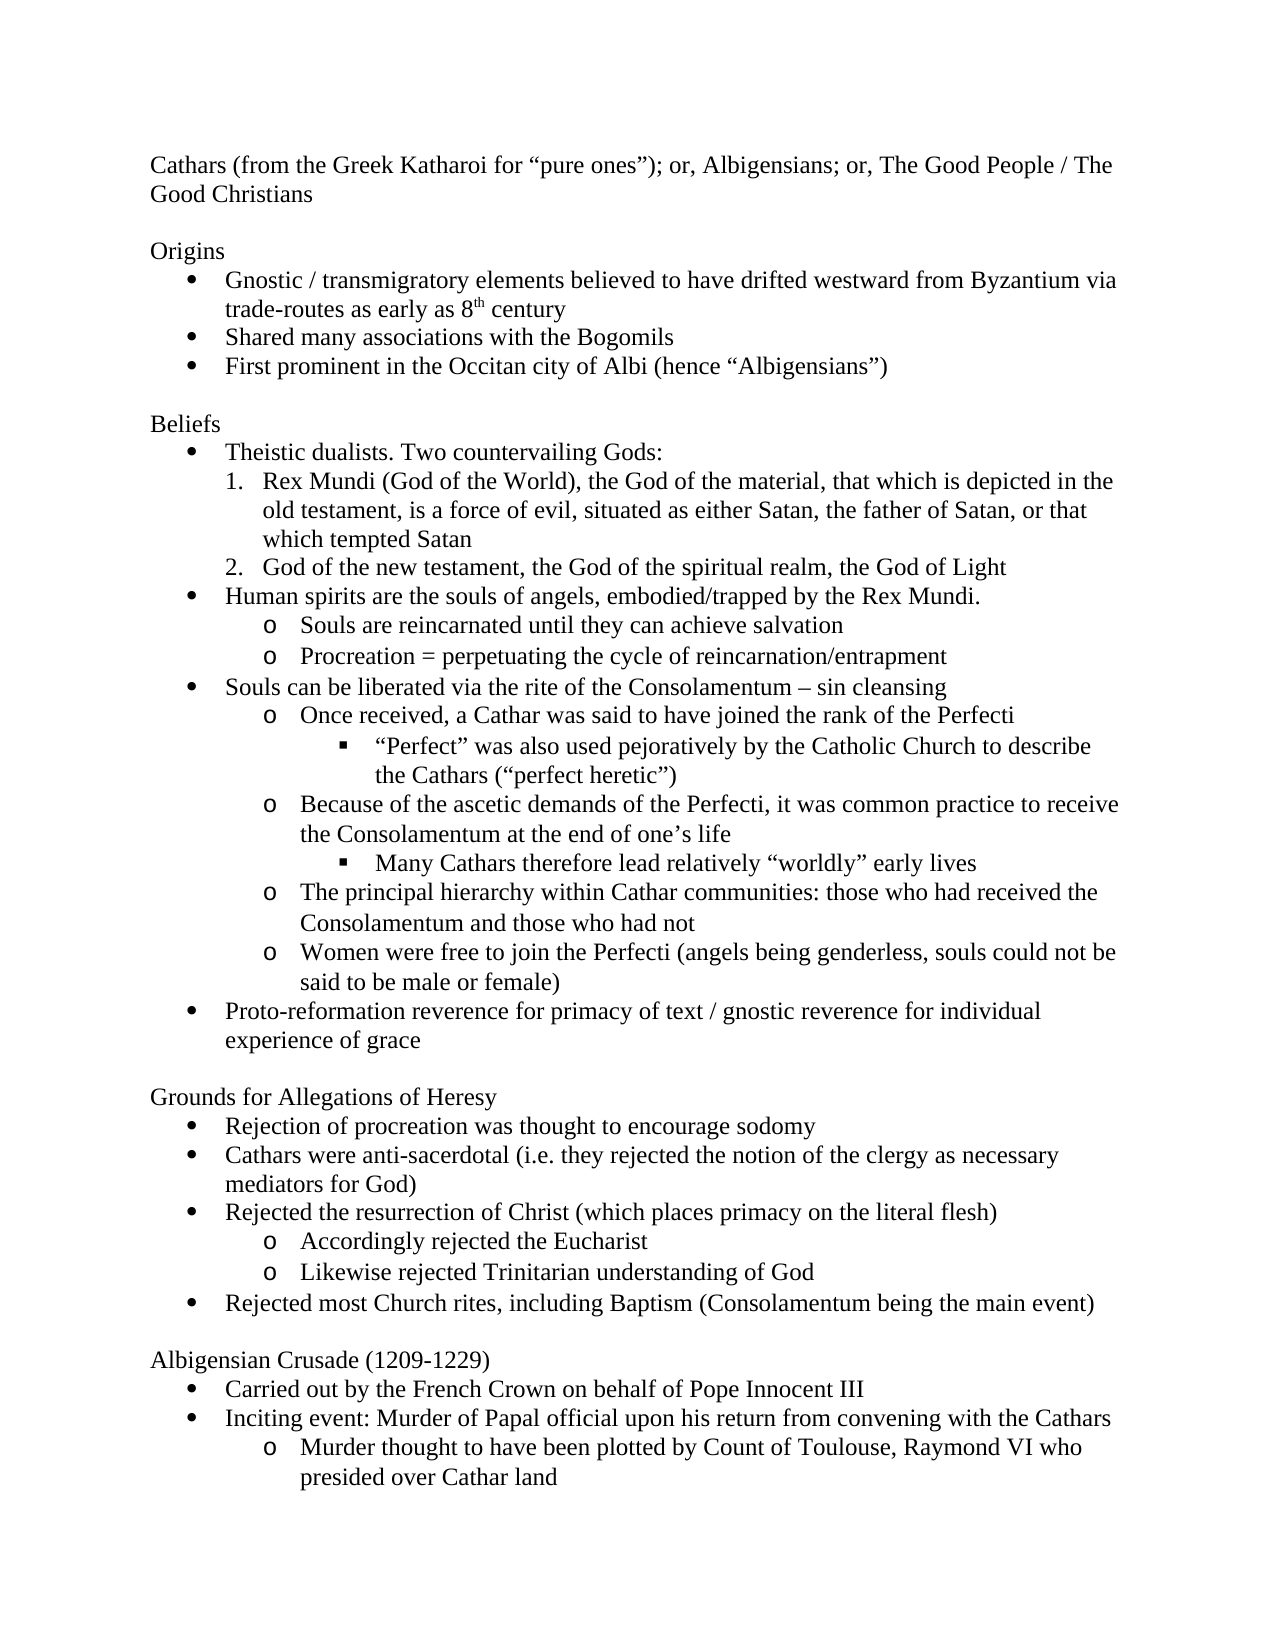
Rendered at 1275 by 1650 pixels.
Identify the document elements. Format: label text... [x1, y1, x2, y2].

list God of the new testament, the God of the spiritual realm, the God of Light [225, 552, 1125, 581]
list The principal hierarchy within Cathar communities: those who had received the Consolamentum and those who had not [262, 877, 1125, 937]
list Inciting event: Murder of Papal official upon his return from convening with the Cathars [187, 1403, 1125, 1432]
list Gnostic / transmigratory elements believed to have drifted westward from Byzantium via trade-routes as early as 8th century [187, 265, 1125, 322]
list Because of the ascetic demands of the Perfecti, it was common practice to receive the Consolamentum at the end of one’s life [262, 789, 1125, 848]
list Many Cathars therefore lead relatively “worldly” early lives [337, 848, 1125, 877]
list Once received, a Cathar was said to have joined the rank of the Perfecti [262, 700, 1125, 731]
list “Perfect” was also used pejoratively by the Catholic Church to describe the Cathars (“perfect heretic”) [337, 731, 1125, 789]
list Women were free to join the Perfecti (angels being genderless, souls could not be said to be male or female) [262, 937, 1125, 996]
list Procreation = perpetuating the cycle of reincarnation/entrapment [262, 641, 1125, 672]
list Accordingly rejected the Eucharist [262, 1226, 1125, 1257]
list Theistic dualists. Two countervailing Gods: [187, 437, 1125, 466]
text Grounds for Allegations of Heresy [150, 1082, 1125, 1111]
text Origins [150, 236, 1125, 265]
list Rex Mundi (God of the World), the God of the material, that which is depicted in the old testament, is a force of evil, situated as either Satan, the father of Satan, or that which tempted Satan [225, 466, 1125, 552]
list Likewise rejected Trinitarian understanding of God [262, 1257, 1125, 1288]
list Murder thought to have been plotted by Count of Toulouse, Raymond VI who presided over Cathar land [262, 1432, 1125, 1491]
text Beliefs [150, 409, 1125, 437]
list Rejected the resurrection of Christ (which places primacy on the literal flesh) [187, 1197, 1125, 1226]
list Souls are reincarnated until they can achieve salvation [262, 610, 1125, 641]
list Souls can be liberated via the rite of the Consolamentum – sin cleansing [187, 672, 1125, 700]
list Rejection of procreation was thought to encourage sodomy [187, 1111, 1125, 1140]
list Rejected most Church rites, including Baptism (Consolamentum being the main event) [187, 1288, 1125, 1317]
text Cathars (from the Greek Katharoi for “pure ones”); or, Albigensians; or, The Good People / The Good Christians [150, 150, 1125, 207]
list Cathars were anti-sacerdotal (i.e. they rejected the notion of the clergy as necessary mediators for God) [187, 1140, 1125, 1197]
list Shared many associations with the Bogomils [187, 322, 1125, 351]
list Proto-reformation reverence for primacy of text / gnostic reverence for individual experience of grace [187, 996, 1125, 1054]
list Carried out by the French Crown on behalf of Pope Innocent III [187, 1374, 1125, 1403]
text Albigensian Crusade (1209-1229) [150, 1345, 1125, 1374]
list First prominent in the Occitan city of Albi (hence “Albigensians”) [187, 351, 1125, 380]
list Human spirits are the souls of angels, embodied/trapped by the Rex Mundi. [187, 581, 1125, 610]
